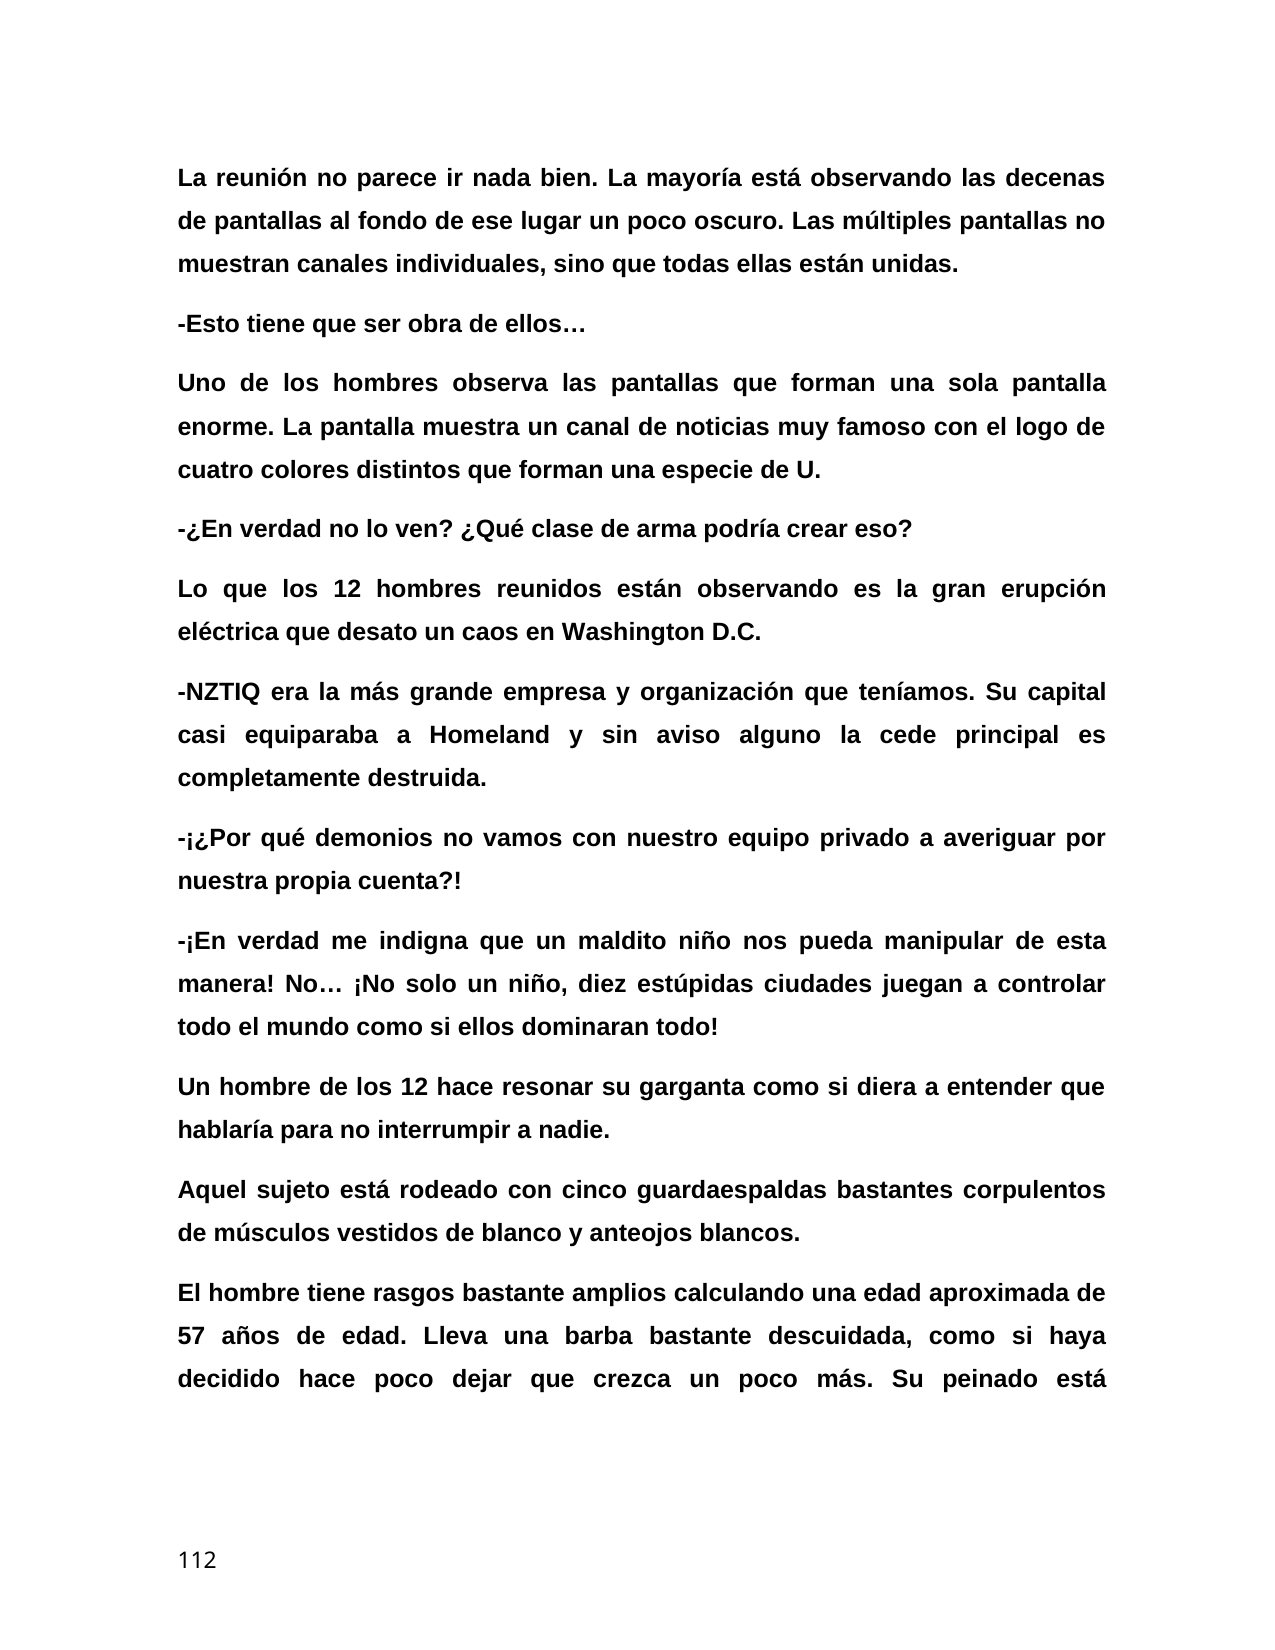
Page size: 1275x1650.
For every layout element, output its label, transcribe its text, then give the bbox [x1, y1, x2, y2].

text -¡En verdad me indigna que un maldito niño nos pueda manipular de esta manera! No… ¡No solo un niño, diez estúpidas ciudades juegan a controlar todo el mundo como si ellos dominaran todo! [177, 926, 1107, 1041]
text -¡¿Por qué demonios no vamos con nuestro equipo privado a averiguar por nuestra propia cuenta?! [177, 823, 1107, 895]
text -¿En verdad no lo ven? ¿Qué clase de arma podría crear eso? [177, 514, 1107, 543]
text -NZTIQ era la más grande empresa y organización que teníamos. Su capital casi equiparaba a Homeland y sin aviso alguno la cede principal es completamente destruida. [177, 677, 1107, 792]
text -Esto tiene que ser obra de ellos… [177, 308, 1107, 337]
text Lo que los 12 hombres reunidos están observando es la gran erupción eléctrica que desato un caos en Washington D.C. [177, 574, 1107, 646]
text La reunión no parece ir nada bien. La mayoría está observando las decenas de pantallas al fondo de ese lugar un poco oscuro. Las múltiples pantallas no muestran canales individuales, sino que todas ellas están unidas. [177, 162, 1107, 277]
text Aquel sujeto está rodeado con cinco guardaespaldas bastantes corpulentos de músculos vestidos de blanco y anteojos blancos. [177, 1175, 1107, 1247]
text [177, 1278, 1107, 1393]
text Un hombre de los 12 hace resonar su garganta como si diera a entender que hablaría para no interrumpir a nadie. [177, 1072, 1107, 1144]
text Uno de los hombres observa las pantallas que forman una sola pantalla enorme. La pantalla muestra un canal de noticias muy famoso con el logo de cuatro colores distintos que forman una especie de U. [177, 368, 1107, 483]
